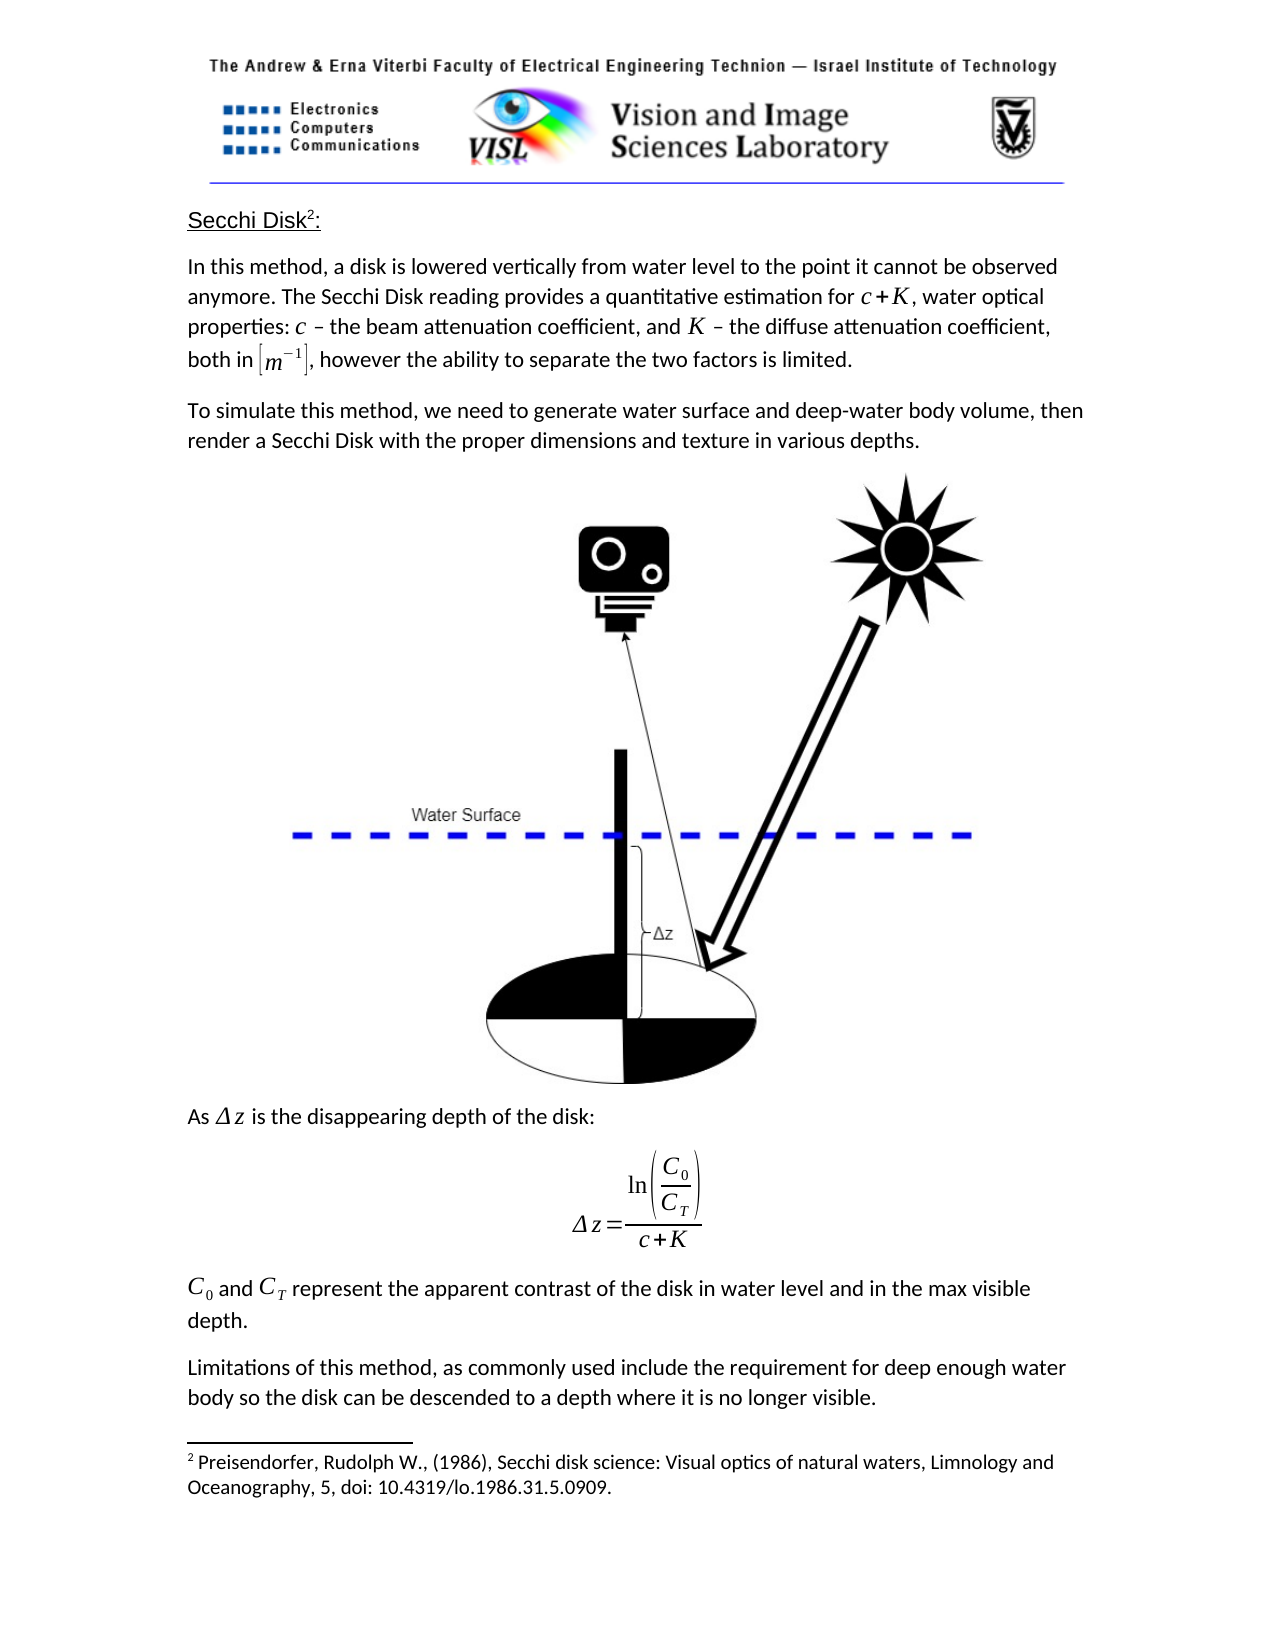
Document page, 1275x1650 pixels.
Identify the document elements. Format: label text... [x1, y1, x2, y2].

text To simulate this method, we need to generate water surface and deep-water body volume, then render a Secchi Disk with the proper dimensions and texture in various depths. [187, 396, 1088, 454]
subtitle Secchi Disk: [187, 207, 1088, 233]
text and represent the apparent contrast of the disk in water level and in the max visible depth. [187, 1273, 1088, 1334]
picture [289, 472, 986, 1084]
text Limitations of this method, as commonly used include the requirement for deep enough water body so the disk can be descended to a depth where it is no longer visible. [187, 1353, 1088, 1411]
picture [187, 29, 1083, 192]
text In this method, a disk is lowered vertically from water level to the point it cannot be observed anymore. The Secchi Disk reading provides a quantitative estimation for , water optical properties: – the beam attenuation coefficient, and – the diffuse attenuation coefficient, both in , however the ability to separate the two factors is limited. [187, 252, 1088, 377]
text As is the disappearing depth of the disk: [187, 1102, 1088, 1131]
